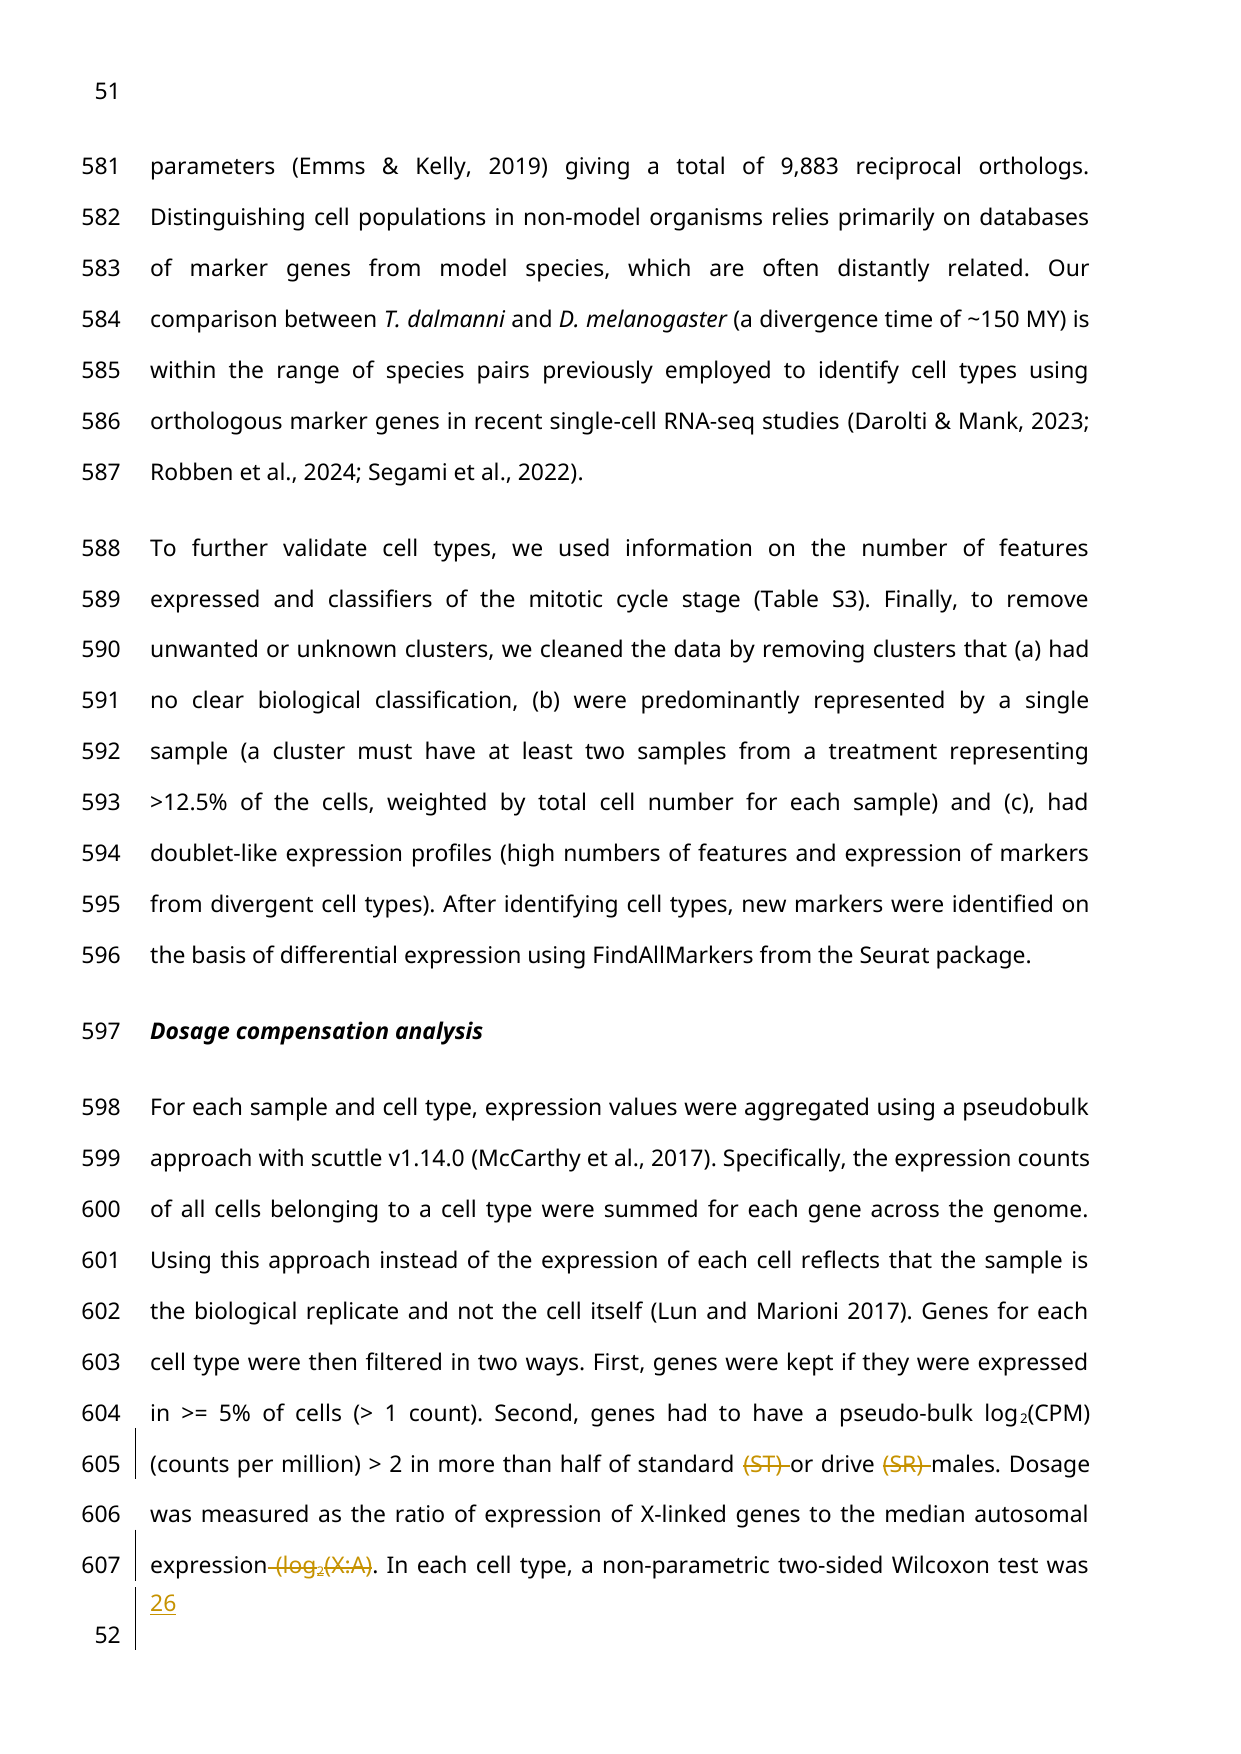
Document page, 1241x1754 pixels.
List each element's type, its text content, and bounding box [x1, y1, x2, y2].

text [150, 150, 1090, 487]
text Dosage compensation analysis [150, 1015, 1090, 1046]
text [150, 1091, 1090, 1581]
text To further validate cell types, we used information on the number of features expressed and classifiers of the mitotic cycle stage (Table S3). Finally, to remove unwanted or unknown clusters, we cleaned the data by removing clusters that (a) had no clear biological classification, (b) were predominantly represented by a single sample (a cluster must have at least two samples from a treatment representing >12.5% of the cells, weighted by total cell number for each sample) and (c), had doublet-like expression profiles (high numbers of features and expression of markers from divergent cell types). After identifying cell types, new markers were identified on the basis of differential expression using FindAllMarkers from the Seurat package. [150, 532, 1090, 970]
